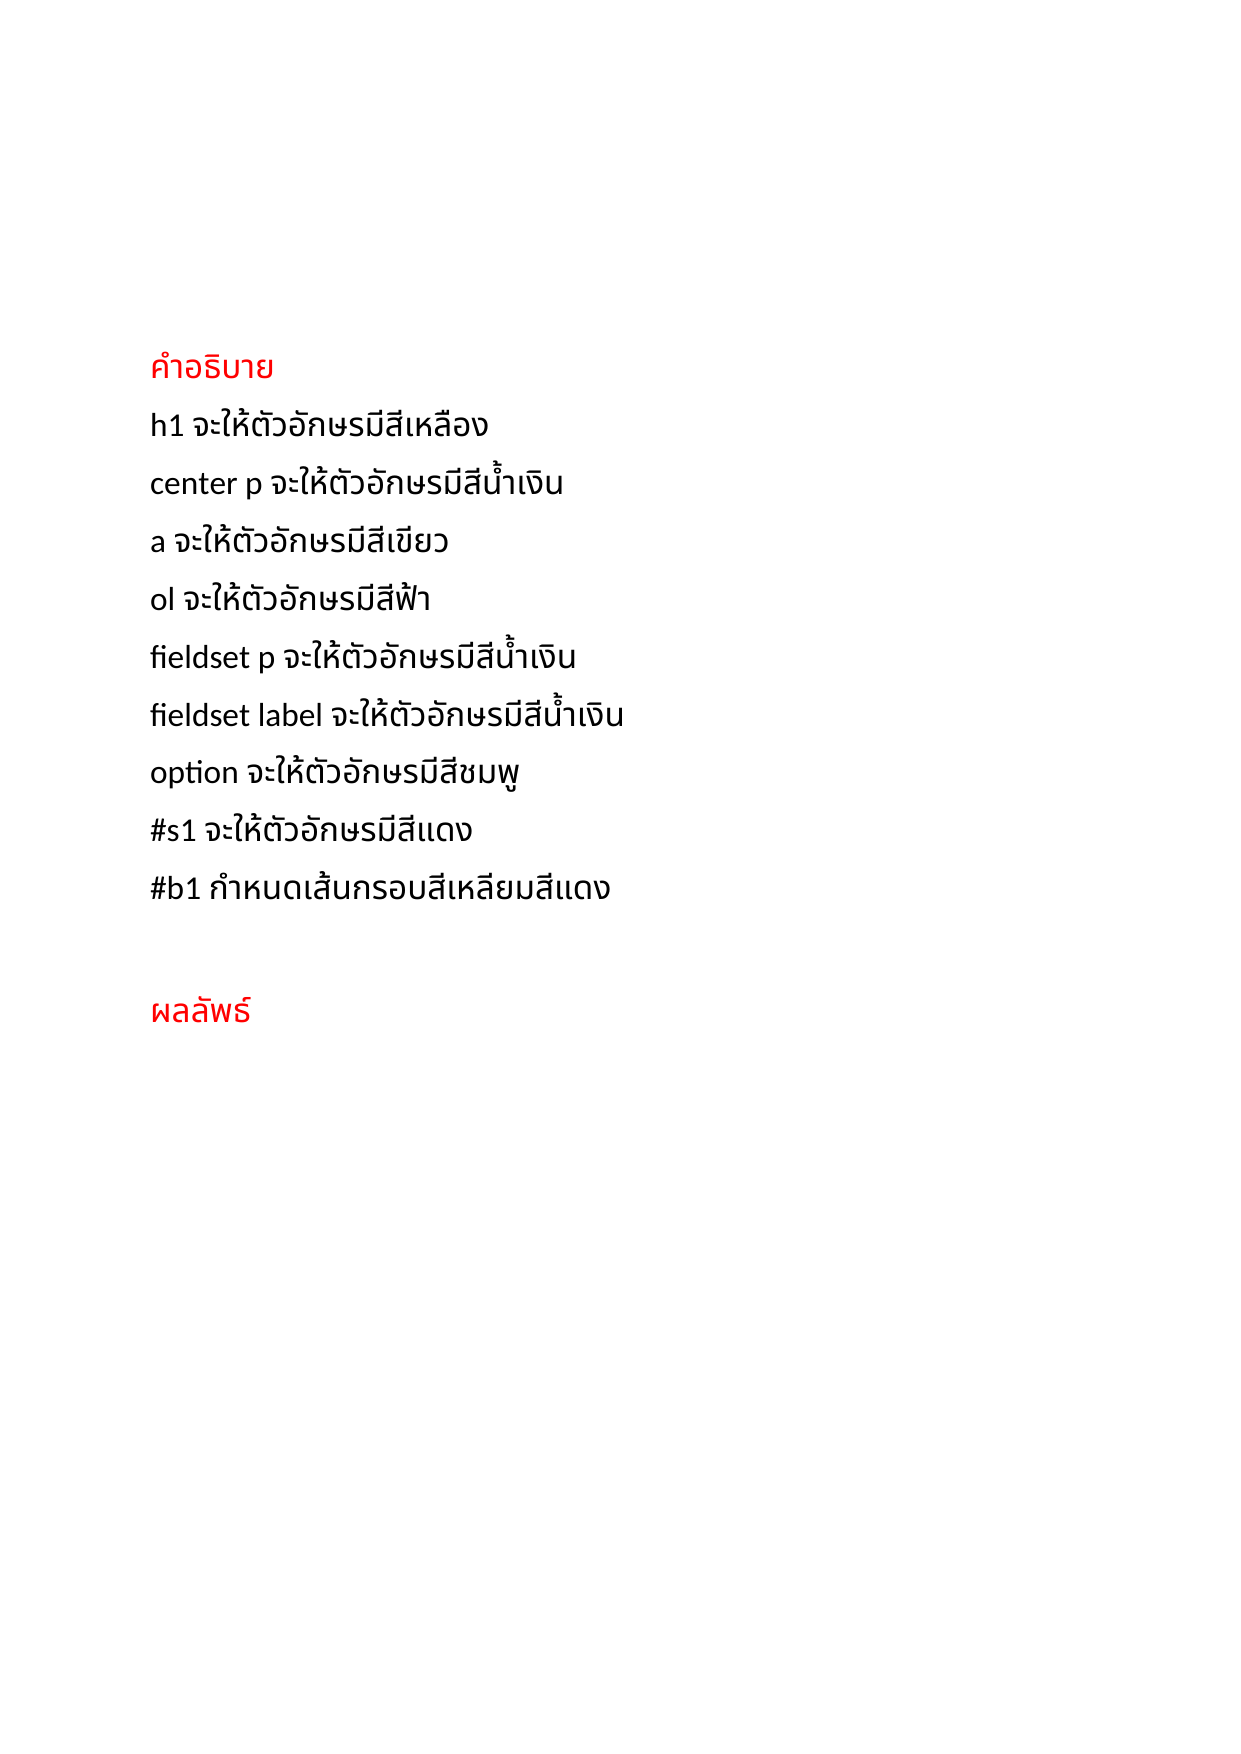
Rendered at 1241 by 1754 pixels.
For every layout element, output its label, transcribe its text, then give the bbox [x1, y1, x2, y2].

list fieldset p จะให้ตัวอักษรมีสีน้ำเงิน [150, 633, 1090, 683]
list ผลลัพธ์ [150, 987, 1090, 1037]
list option จะให้ตัวอักษรมีสีชมพู [150, 748, 1090, 799]
list คำอธิบาย [150, 343, 1090, 393]
list fieldset label จะให้ตัวอักษรมีสีน้ำเงิน [150, 691, 1090, 741]
list ol จะให้ตัวอักษรมีสีฟ้า [150, 575, 1090, 625]
list a จะให้ตัวอักษรมีสีเขียว [150, 517, 1090, 567]
list #s1 จะให้ตัวอักษรมีสีแดง #b1 กำหนดเส้นกรอบสีเหลียมสีแดง [150, 806, 1090, 915]
list h1 จะให้ตัวอักษรมีสีเหลือง [150, 401, 1090, 451]
list center p จะให้ตัวอักษรมีสีน้ำเงิน [150, 459, 1090, 509]
